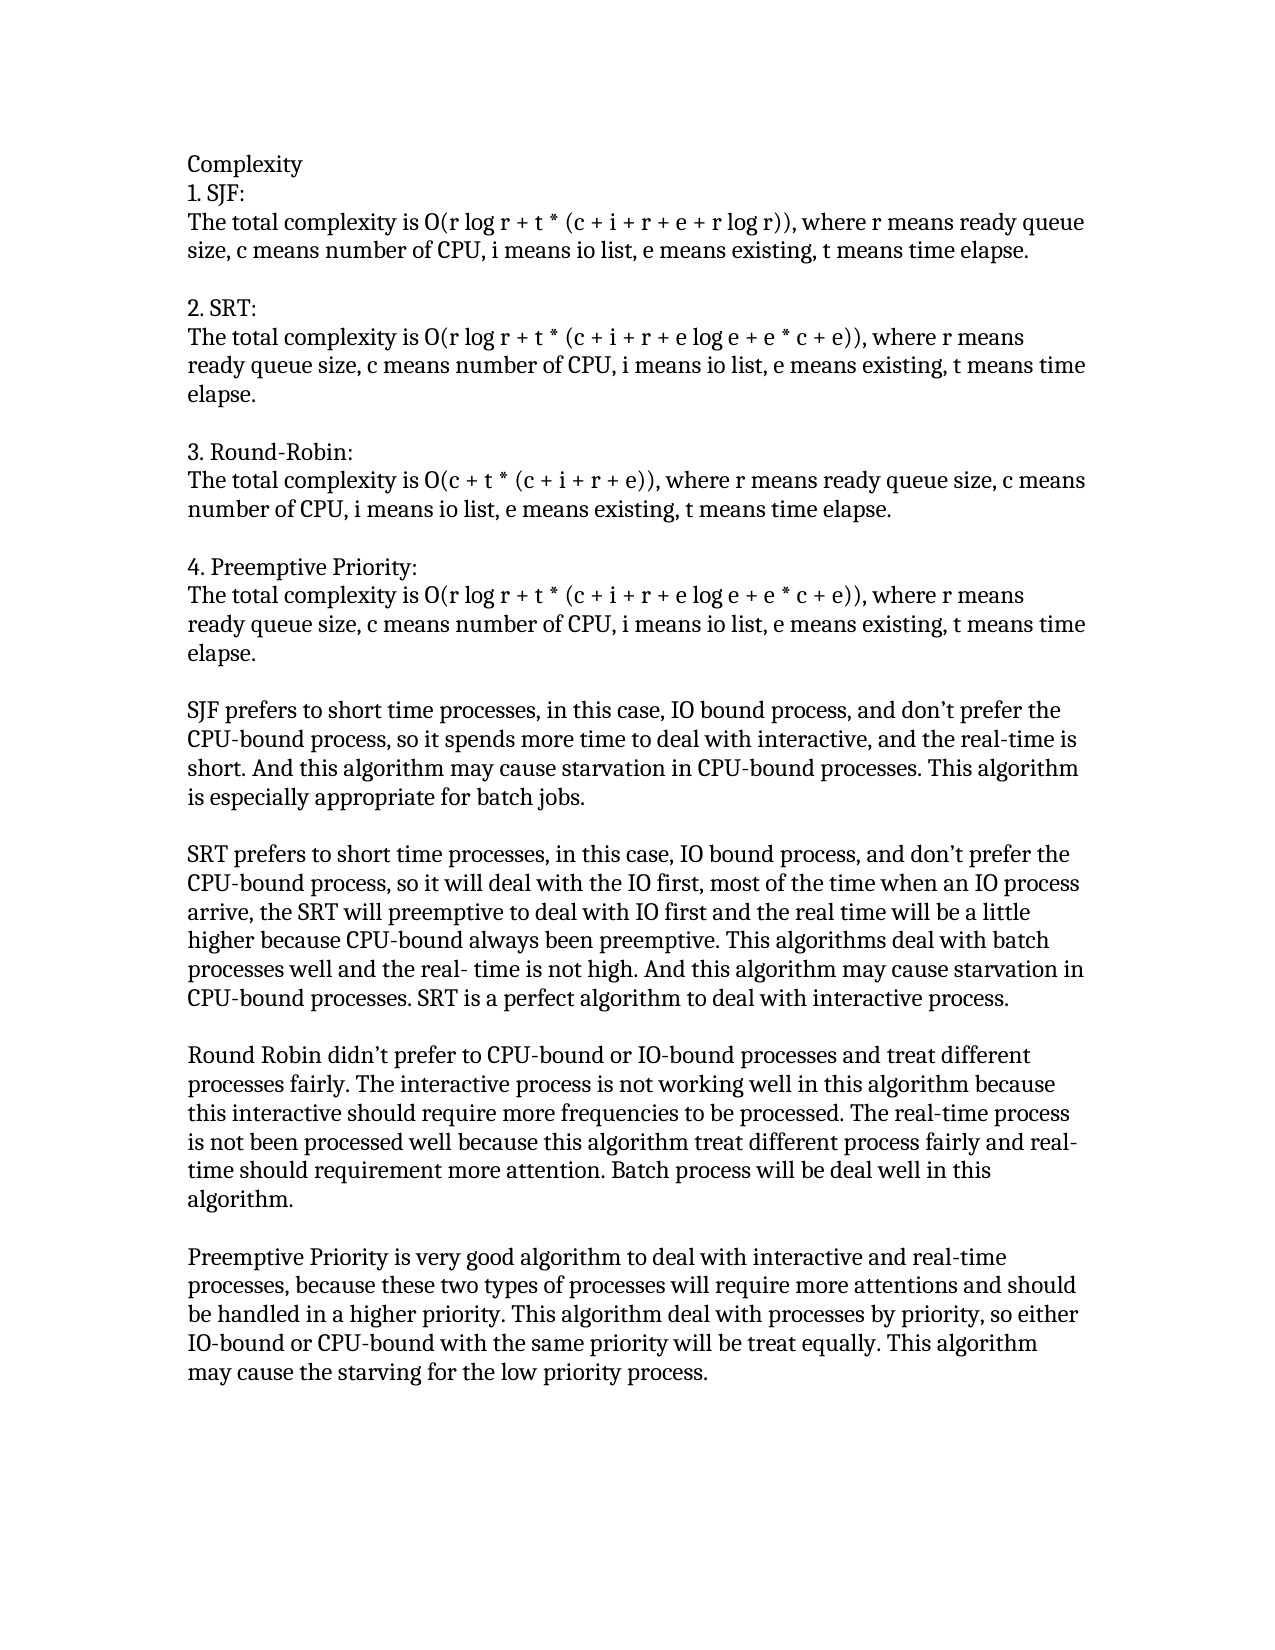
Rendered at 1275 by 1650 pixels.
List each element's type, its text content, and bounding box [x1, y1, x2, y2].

text 3. Round-Robin: [187, 437, 1087, 466]
text Round Robin didn’t prefer to CPU-bound or IO-bound processes and treat different processes fairly. The interactive process is not working well in this algorithm because this interactive should require more frequencies to be processed. The real-time process is not been processed well because this algorithm treat different process fairly and real-time should requirement more attention. Batch process will be deal well in this algorithm. [187, 1041, 1087, 1214]
text 1. SJF: [187, 179, 1087, 207]
text 2. SRT: [187, 294, 1087, 322]
text The total complexity is O(r log r + t * (c + i + r + e log e + e * c + e)), where r means ready queue size, c means number of CPU, i means io list, e means existing, t means time elapse. [187, 581, 1087, 667]
text The total complexity is O(r log r + t * (c + i + r + e log e + e * c + e)), where r means ready queue size, c means number of CPU, i means io list, e means existing, t means time elapse. [187, 322, 1087, 409]
text The total complexity is O(c + t * (c + i + r + e)), where r means ready queue size, c means number of CPU, i means io list, e means existing, t means time elapse. [187, 466, 1087, 524]
text Preemptive Priority is very good algorithm to deal with interactive and real-time processes, because these two types of processes will require more attentions and should be handled in a higher priority. This algorithm deal with processes by priority, so either IO-bound or CPU-bound with the same priority will be treat equally. This algorithm may cause the starving for the low priority process. [187, 1242, 1087, 1386]
text 4. Preemptive Priority: [187, 552, 1087, 581]
text Complexity [187, 150, 1087, 179]
text The total complexity is O(r log r + t * (c + i + r + e + r log r)), where r means ready queue size, c means number of CPU, i means io list, e means existing, t means time elapse. [187, 207, 1087, 265]
text SJF prefers to short time processes, in this case, IO bound process, and don’t prefer the CPU-bound process, so it spends more time to deal with interactive, and the real-time is short. And this algorithm may cause starvation in CPU-bound processes. This algorithm is especially appropriate for batch jobs. [187, 696, 1087, 811]
text SRT prefers to short time processes, in this case, IO bound process, and don’t prefer the CPU-bound process, so it will deal with the IO first, most of the time when an IO process arrive, the SRT will preemptive to deal with IO first and the real time will be a little higher because CPU-bound always been preemptive. This algorithms deal with batch processes well and the real- time is not high. And this algorithm may cause starvation in CPU-bound processes. SRT is a perfect algorithm to deal with interactive process. [187, 840, 1087, 1012]
